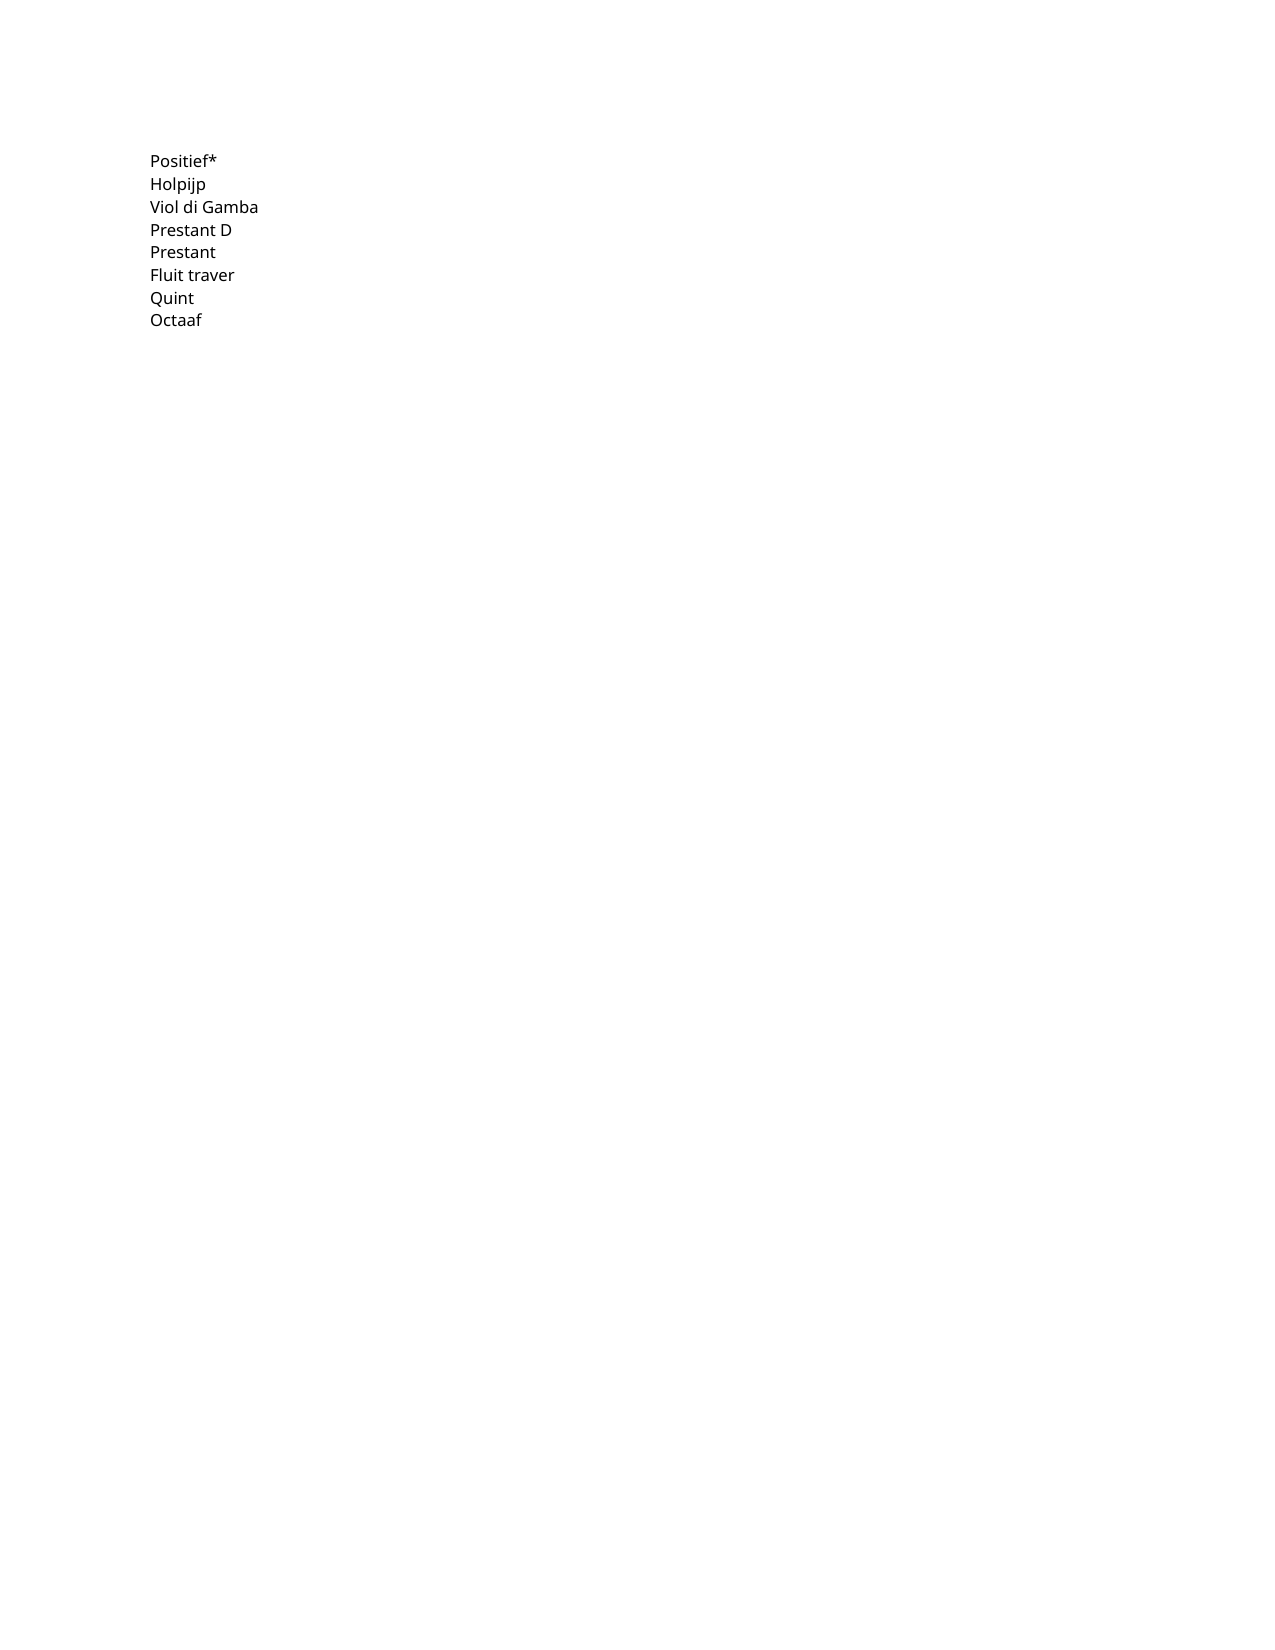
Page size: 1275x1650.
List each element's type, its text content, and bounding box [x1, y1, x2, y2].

text Holpijp [150, 173, 1125, 195]
text Prestant [150, 241, 1125, 263]
text Octaaf [150, 309, 1125, 332]
text Quint [150, 286, 1125, 309]
text Positief* [150, 150, 1125, 173]
text Viol di Gamba [150, 195, 1125, 218]
text Fluit traver [150, 263, 1125, 286]
text Prestant D [150, 218, 1125, 241]
